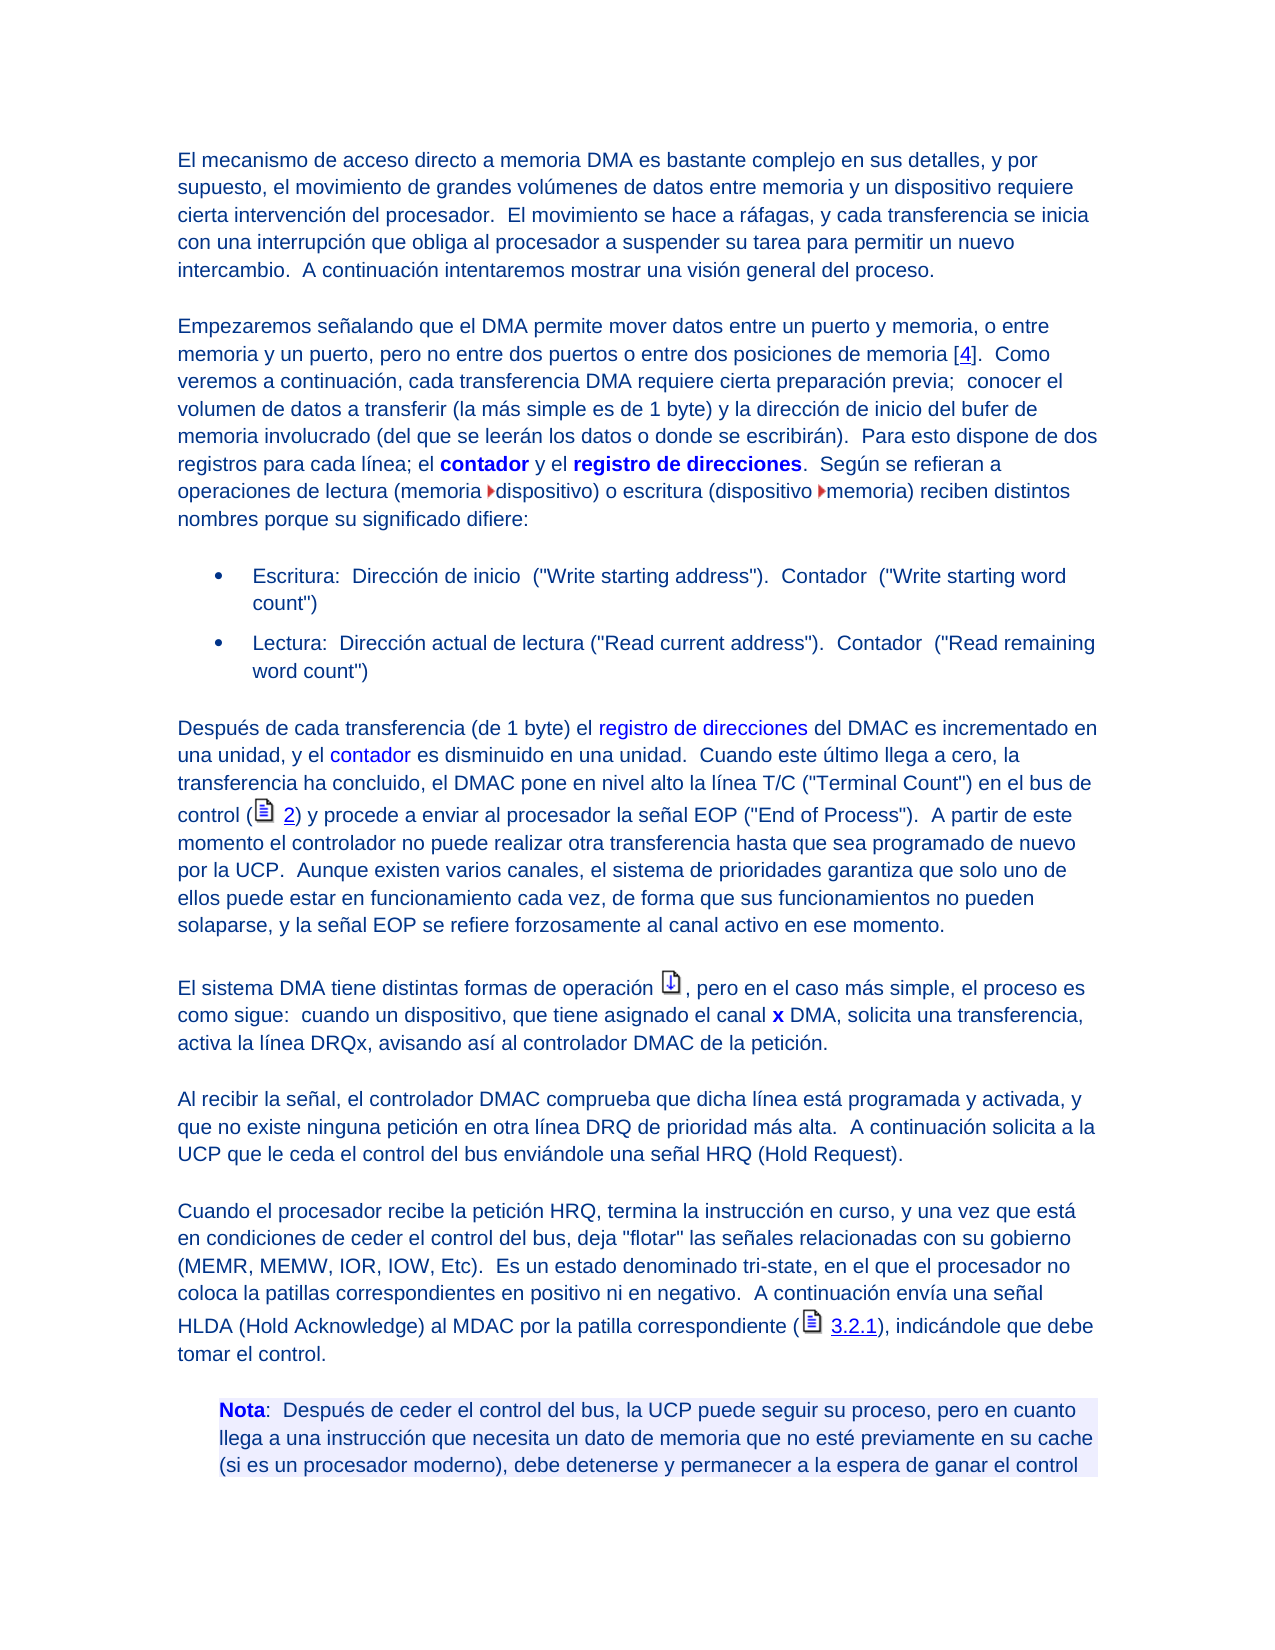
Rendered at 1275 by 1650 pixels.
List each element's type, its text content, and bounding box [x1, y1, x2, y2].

text Después de cada transferencia (de 1 byte) el registro de direcciones del DMAC es incrementado en una unidad, y el contador es disminuido en una unidad. Cuando este último llega a cero, la transferencia ha concluido, el DMAC pone en nivel alto la línea T/C ("Terminal Count") en el bus de control ( 2) y procede a enviar al procesador la señal EOP ("End of Process"). A partir de este momento el controlador no puede realizar otra transferencia hasta que sea programado de nuevo por la UCP. Aunque existen varios canales, el sistema de prioridades garantiza que solo uno de ellos puede estar en funcionamiento cada vez, de forma que sus funcionamientos no pueden solaparse, y la señal EOP se refiere forzosamente al canal activo en ese momento. [177, 715, 1098, 937]
text El mecanismo de acceso directo a memoria DMA es bastante complejo en sus detalles, y por supuesto, el movimiento de grandes volúmenes de datos entre memoria y un dispositivo requiere cierta intervención del procesador. El movimiento se hace a ráfagas, y cada transferencia se inicia con una interrupción que obliga al procesador a suspender su tarea para permitir un nuevo intercambio. A continuación intentaremos mostrar una visión general del proceso. [177, 148, 1098, 282]
picture [800, 1308, 826, 1334]
text Al recibir la señal, el controlador DMAC comprueba que dicha línea está programada y activada, y que no existe ninguna petición en otra línea DRQ de prioridad más alta. A continuación solicita a la UCP que le ceda el control del bus enviándole una señal HRQ (Hold Request). [177, 1087, 1098, 1166]
text El sistema DMA tiene distintas formas de operación , pero en el caso más simple, el proceso es como sigue: cuando un dispositivo, que tiene asignado el canal x DMA, solicita una transferencia, activa la línea DRQx, avisando así al controlador DMAC de la petición. [177, 970, 1098, 1054]
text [219, 1398, 1098, 1477]
picture [487, 484, 496, 499]
picture [660, 970, 685, 995]
picture [252, 797, 278, 823]
list Escritura: Dirección de inicio ("Write starting address"). Contador ("Write starting word count") [215, 563, 1098, 615]
text Cuando el procesador recibe la petición HRQ, termina la instrucción en curso, y una vez que está en condiciones de ceder el control del bus, deja "flotar" las señales relacionadas con su gobierno (MEMR, MEMW, IOR, IOW, Etc). Es un estado denominado tri-state, en el que el procesador no coloca la patillas correspondientes en positivo ni en negativo. A continuación envía una señal HLDA (Hold Acknowledge) al MDAC por la patilla correspondiente ( 3.2.1), indicándole que debe tomar el control. [177, 1199, 1098, 1366]
list Lectura: Dirección actual de lectura ("Read current address"). Contador ("Read remaining word count") [215, 631, 1098, 683]
picture [818, 484, 827, 499]
text Empezaremos señalando que el DMA permite mover datos entre un puerto y memoria, o entre memoria y un puerto, pero no entre dos puertos o entre dos posiciones de memoria [4]. Como veremos a continuación, cada transferencia DMA requiere cierta preparación previa; conocer el volumen de datos a transferir (la más simple es de 1 byte) y la dirección de inicio del bufer de memoria involucrado (del que se leerán los datos o donde se escribirán). Para esto dispone de dos registros para cada línea; el contador y el registro de direcciones. Según se refieran a operaciones de lectura (memoria dispositivo) o escritura (dispositivo memoria) reciben distintos nombres porque su significado difiere: [177, 314, 1098, 531]
